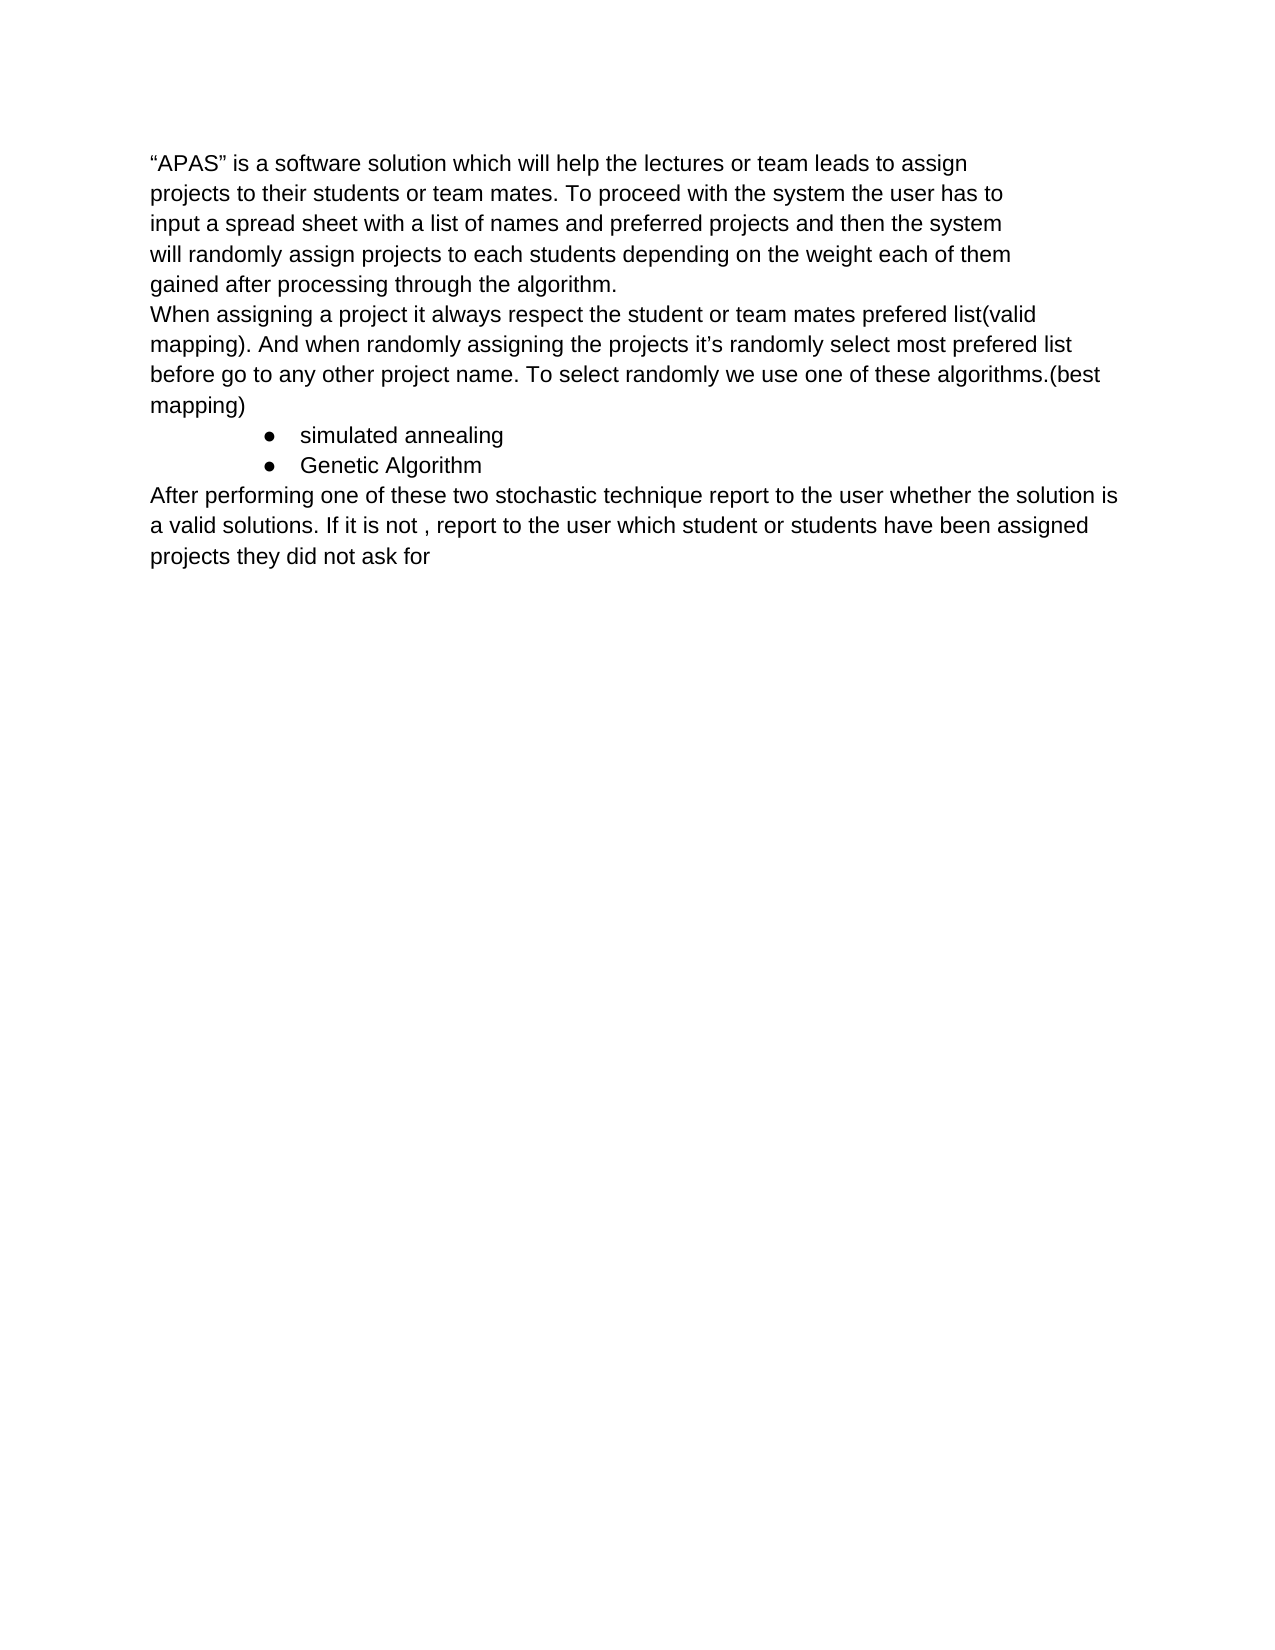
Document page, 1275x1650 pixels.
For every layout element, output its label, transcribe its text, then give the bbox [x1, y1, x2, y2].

text input a spread sheet with a list of names and preferred projects and then the system [150, 210, 1125, 237]
list Genetic Algorithm [262, 452, 1125, 478]
text gained after processing through the algorithm. [150, 271, 1125, 297]
list simulated annealing [262, 422, 1125, 448]
text “APAS” is a software solution which will help the lectures or team leads to assign [150, 150, 1125, 176]
text projects to their students or team mates. To proceed with the system the user has to [150, 180, 1125, 207]
text After performing one of these two stochastic technique report to the user whether the solution is a valid solutions. If it is not , report to the user which student or students have been assigned projects they did not ask for [150, 482, 1125, 569]
text When assigning a project it always respect the student or team mates prefered list(valid mapping). And when randomly assigning the projects it’s randomly select most prefered list before go to any other project name. To select randomly we use one of these algorithms.(best mapping) [150, 301, 1125, 418]
text will randomly assign projects to each students depending on the weight each of them [150, 241, 1125, 267]
